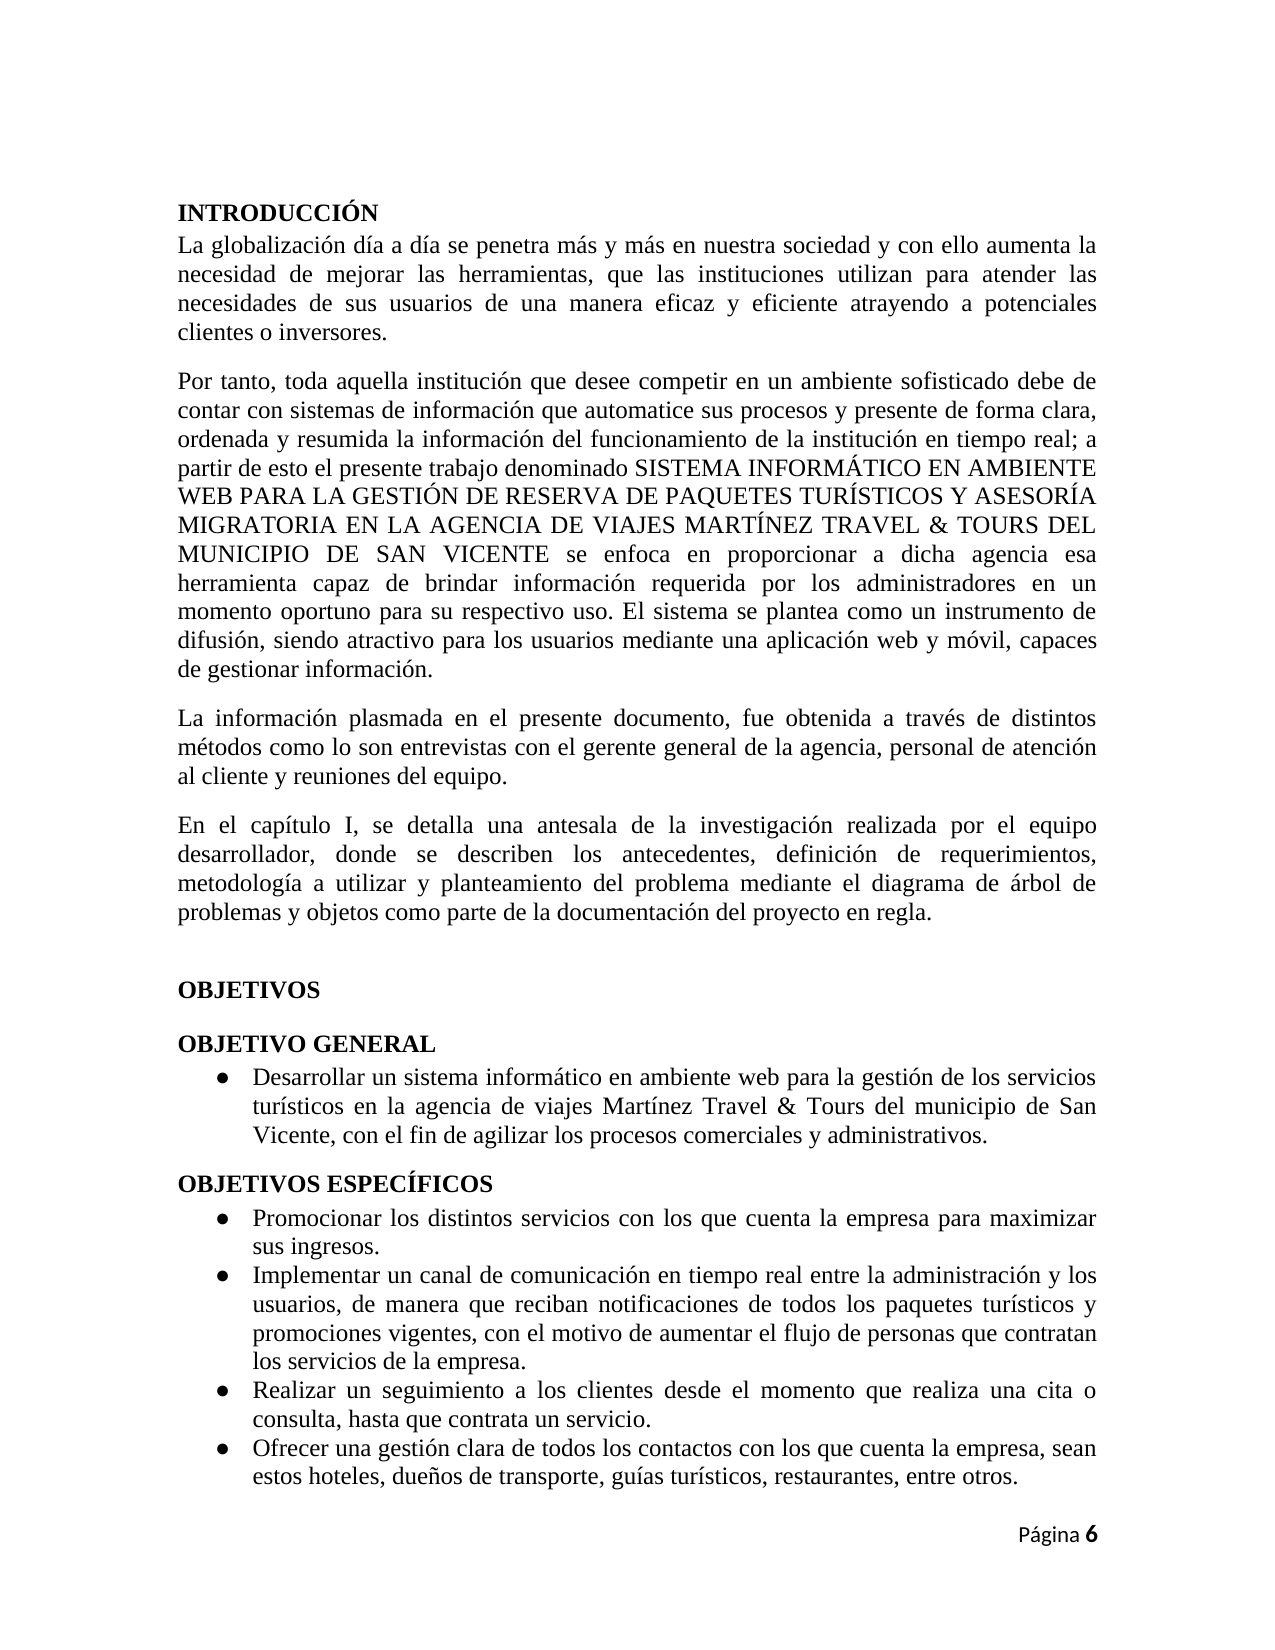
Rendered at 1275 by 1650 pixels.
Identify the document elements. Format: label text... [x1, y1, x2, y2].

text Por tanto, toda aquella institución que desee competir en un ambiente sofisticado debe de contar con sistemas de información que automatice sus procesos y presente de forma clara, ordenada y resumida la información del funcionamiento de la institución en tiempo real; a partir de esto el presente trabajo denominado SISTEMA INFORMÁTICO EN AMBIENTE WEB PARA LA GESTIÓN DE RESERVA DE PAQUETES TURÍSTICOS Y ASESORÍA MIGRATORIA EN LA AGENCIA DE VIAJES MARTÍNEZ TRAVEL & TOURS DEL MUNICIPIO DE SAN VICENTE se enfoca en proporcionar a dicha agencia esa herramienta capaz de brindar información requerida por los administradores en un momento oportuno para su respectivo uso. El sistema se plantea como un instrumento de difusión, siendo atractivo para los usuarios mediante una aplicación web y móvil, capaces de gestionar información. [177, 366, 1098, 683]
text La globalización día a día se penetra más y más en nuestra sociedad y con ello aumenta la necesidad de mejorar las herramientas, que las instituciones utilizan para atender las necesidades de sus usuarios de una manera eficaz y eficiente atrayendo a potenciales clientes o inversores. [177, 231, 1098, 346]
list Promocionar los distintos servicios con los que cuenta la empresa para maximizar sus ingresos. [215, 1203, 1098, 1260]
list Realizar un seguimiento a los clientes desde el momento que realiza una cita o consulta, hasta que contrata un servicio. [215, 1375, 1098, 1433]
text En el capítulo I, se detalla una antesala de la investigación realizada por el equipo desarrollador, donde se describen los antecedentes, definición de requerimientos, metodología a utilizar y planteamiento del problema mediante el diagrama de árbol de problemas y objetos como parte de la documentación del proyecto en regla. [177, 811, 1098, 926]
subtitle OBJETIVO GENERAL [177, 1029, 1098, 1058]
subtitle INTRODUCCIÓN [177, 198, 1098, 226]
list Desarrollar un sistema informático en ambiente web para la gestión de los servicios turísticos en la agencia de viajes Martínez Travel & Tours del municipio de San Vicente, con el fin de agilizar los procesos comerciales y administrativos. [215, 1062, 1098, 1149]
subtitle OBJETIVOS ESPECÍFICOS [177, 1169, 1098, 1198]
subtitle OBJETIVOS [177, 976, 1098, 1004]
list Implementar un canal de comunicación en tiempo real entre la administración y los usuarios, de manera que reciban notificaciones de todos los paquetes turísticos y promociones vigentes, con el motivo de aumentar el flujo de personas que contratan los servicios de la empresa. [215, 1260, 1098, 1375]
text La información plasmada en el presente documento, fue obtenida a través de distintos métodos como lo son entrevistas con el gerente general de la agencia, personal de atención al cliente y reuniones del equipo. [177, 703, 1098, 790]
